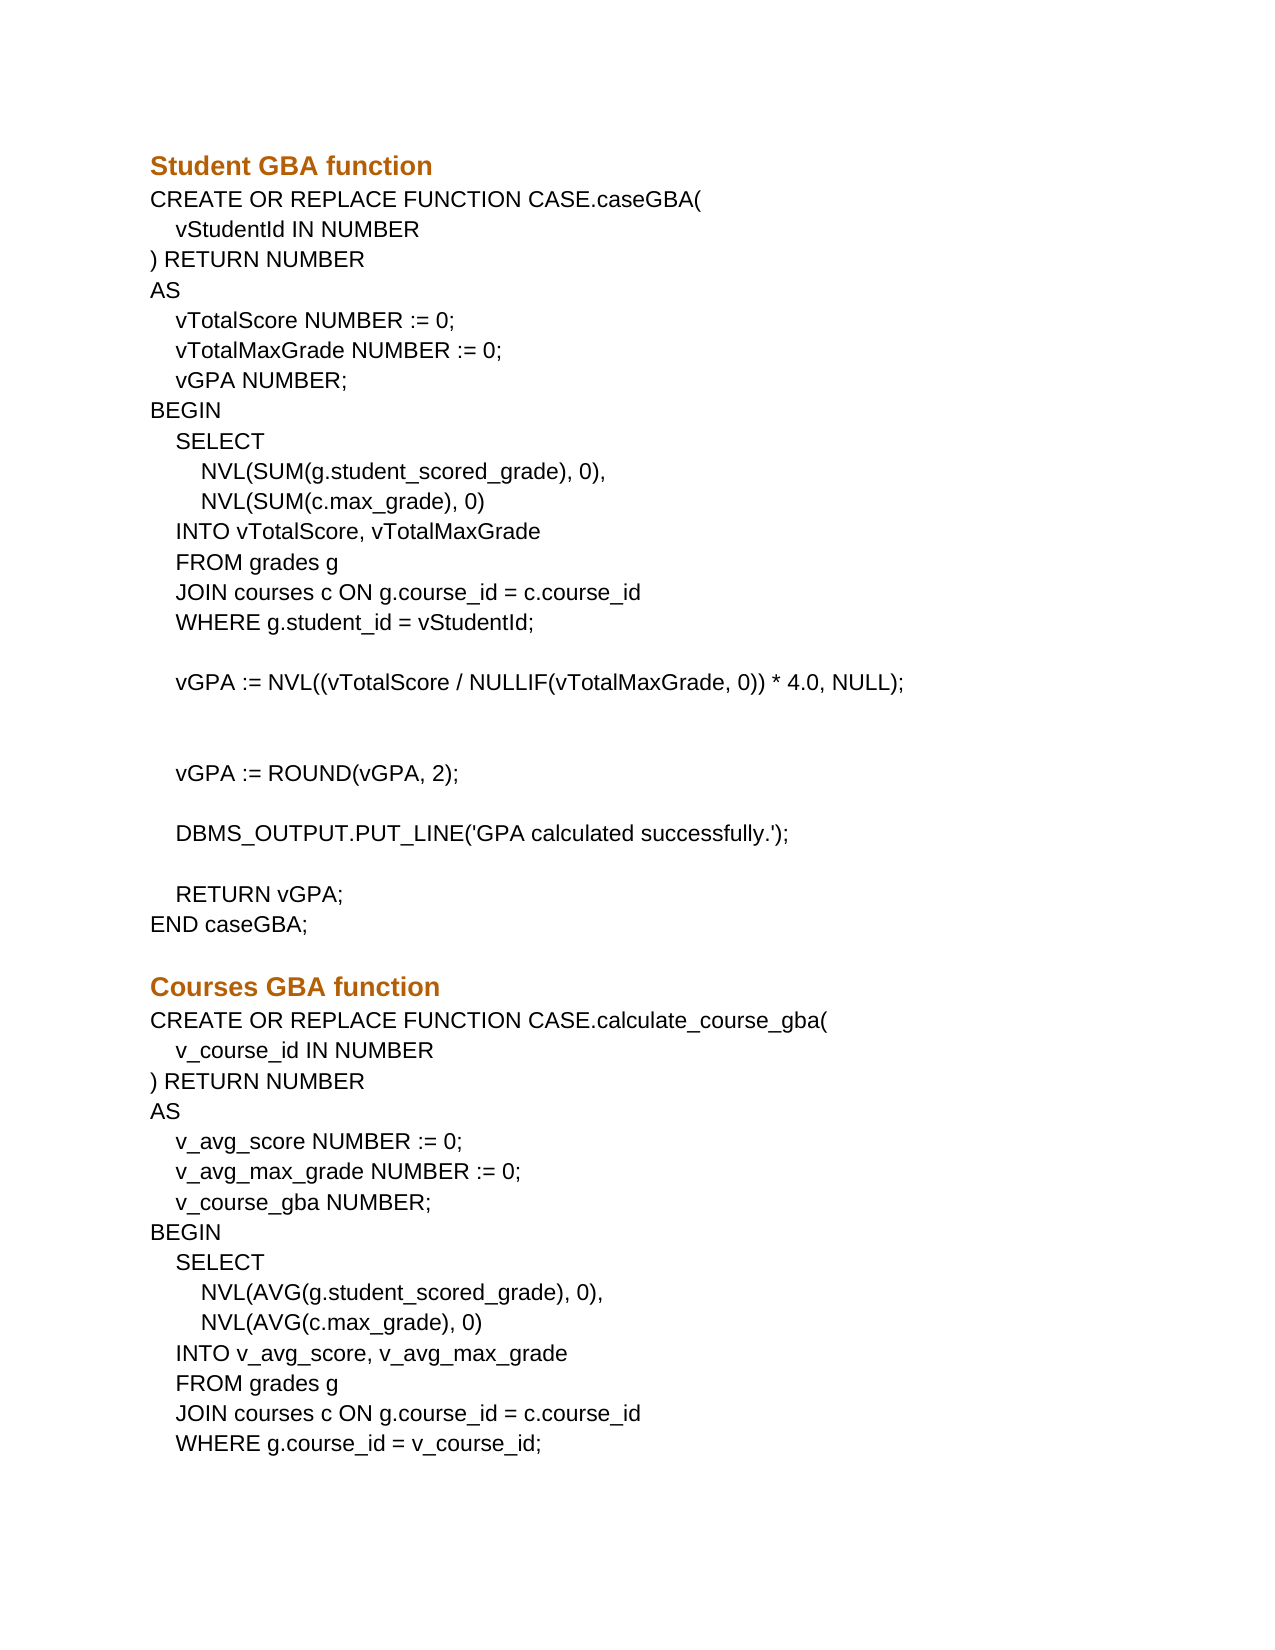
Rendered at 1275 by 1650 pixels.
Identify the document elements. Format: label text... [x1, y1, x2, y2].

text v_avg_max_grade NUMBER := 0; [150, 1158, 1125, 1185]
text WHERE g.student_id = vStudentId; [150, 609, 1125, 635]
text vGPA := NVL((vTotalScore / NULLIF(vTotalMaxGrade, 0)) * 4.0, NULL); [150, 669, 1125, 696]
text JOIN courses c ON g.course_id = c.course_id [150, 1400, 1125, 1426]
text INTO vTotalScore, vTotalMaxGrade [150, 518, 1125, 544]
text v_course_id IN NUMBER [150, 1037, 1125, 1064]
text JOIN courses c ON g.course_id = c.course_id [150, 579, 1125, 605]
text NVL(AVG(c.max_grade), 0) [150, 1309, 1125, 1336]
text Courses GBA function [150, 971, 1125, 1003]
text vGPA NUMBER; [150, 367, 1125, 393]
text NVL(SUM(c.max_grade), 0) [150, 488, 1125, 514]
text AS [150, 277, 1125, 303]
text CREATE OR REPLACE FUNCTION CASE.calculate_course_gba( [150, 1007, 1125, 1034]
text AS [150, 1098, 1125, 1124]
text CREATE OR REPLACE FUNCTION CASE.caseGBA( [150, 186, 1125, 212]
text Student GBA function [150, 150, 1125, 181]
text FROM grades g [150, 548, 1125, 575]
text NVL(AVG(g.student_scored_grade), 0), [150, 1279, 1125, 1306]
text v_course_gba NUMBER; [150, 1188, 1125, 1215]
text SELECT [150, 428, 1125, 454]
text DBMS_OUTPUT.PUT_LINE('GPA calculated successfully.'); [150, 820, 1125, 847]
text BEGIN [150, 1219, 1125, 1245]
text FROM grades g [150, 1370, 1125, 1396]
text RETURN vGPA; [150, 881, 1125, 907]
text vTotalMaxGrade NUMBER := 0; [150, 337, 1125, 363]
text SELECT [150, 1249, 1125, 1275]
text vStudentId IN NUMBER [150, 216, 1125, 242]
text BEGIN [150, 397, 1125, 424]
text v_avg_score NUMBER := 0; [150, 1128, 1125, 1154]
text END caseGBA; [150, 911, 1125, 937]
text ) RETURN NUMBER [150, 1068, 1125, 1094]
text INTO v_avg_score, v_avg_max_grade [150, 1339, 1125, 1366]
text ) RETURN NUMBER [150, 246, 1125, 273]
text vGPA := ROUND(vGPA, 2); [150, 760, 1125, 786]
text NVL(SUM(g.student_scored_grade), 0), [150, 458, 1125, 484]
text vTotalScore NUMBER := 0; [150, 307, 1125, 333]
text WHERE g.course_id = v_course_id; [150, 1430, 1125, 1457]
